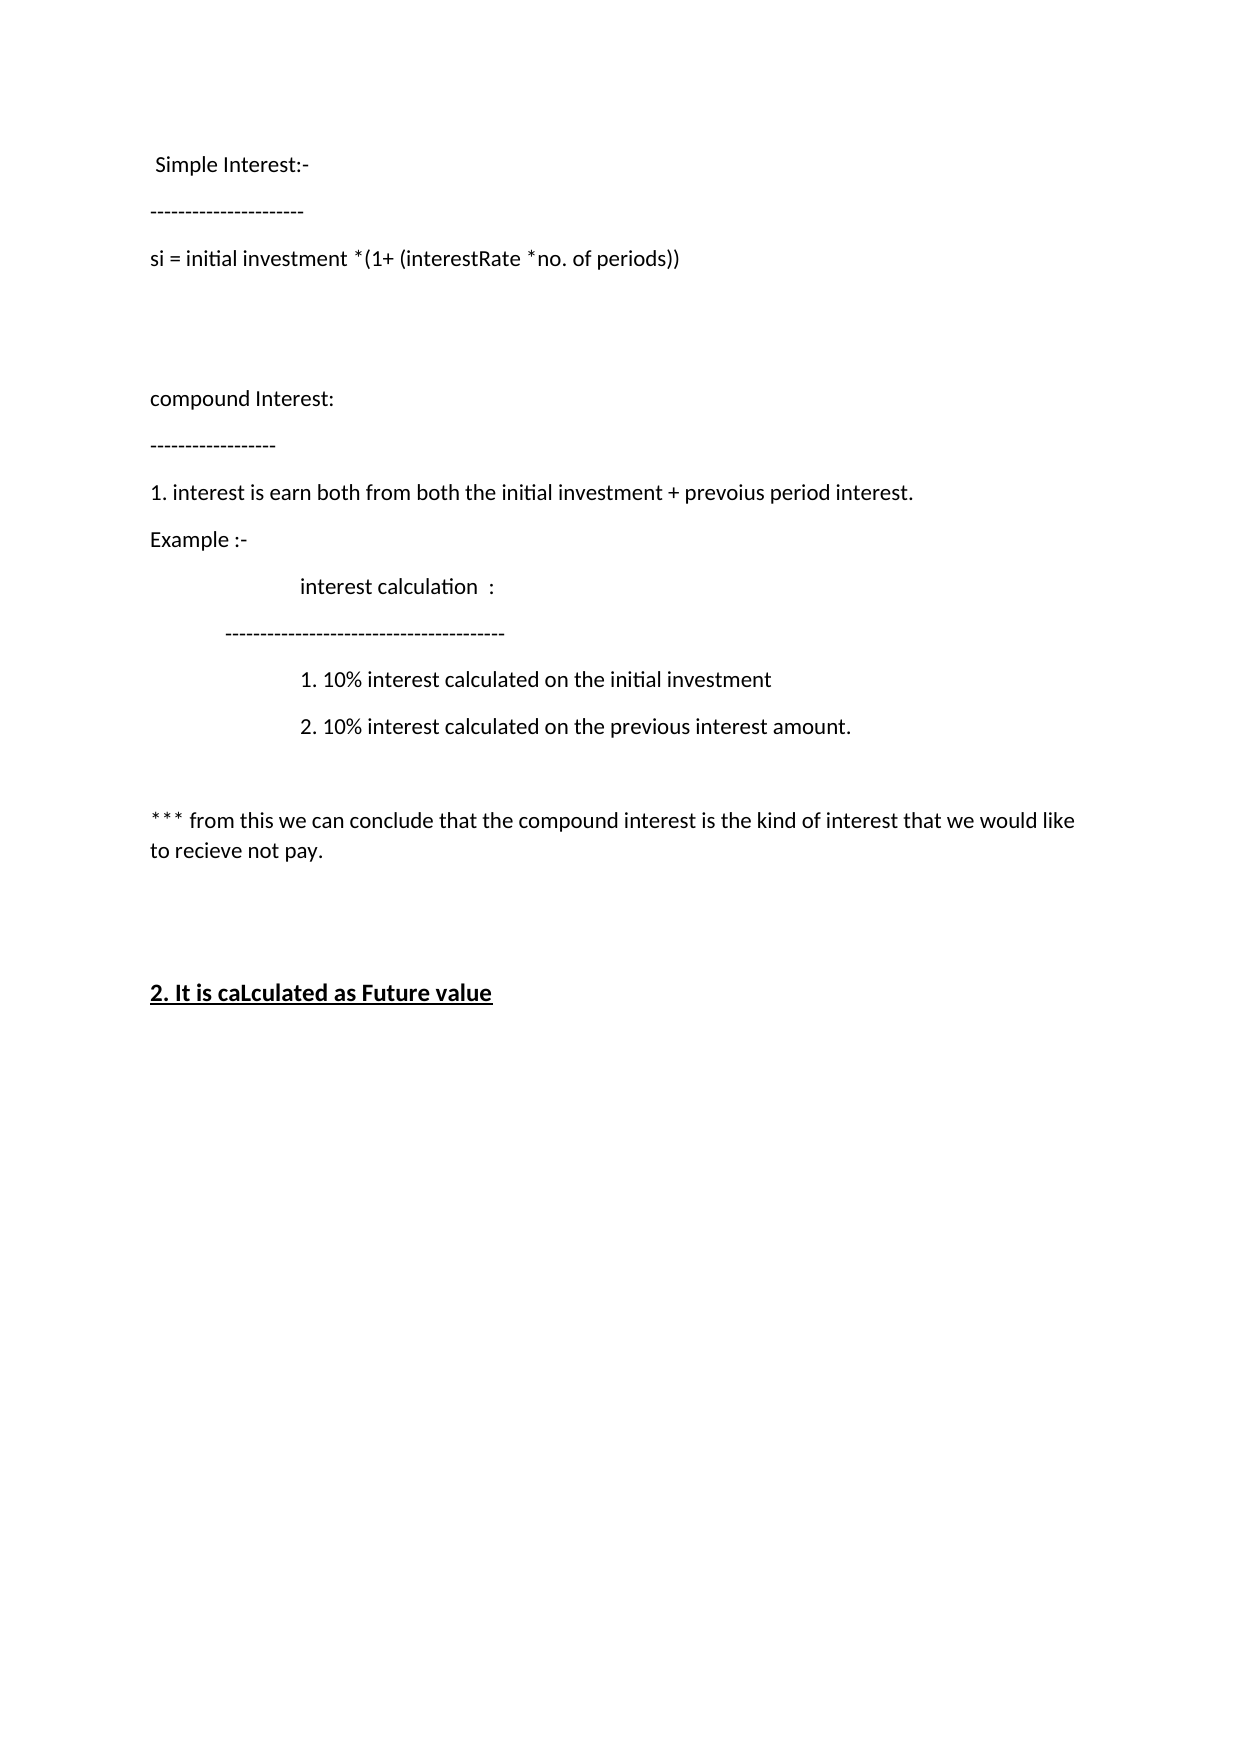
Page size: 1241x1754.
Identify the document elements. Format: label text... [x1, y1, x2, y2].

text 2. 10% interest calculated on the previous interest amount. [150, 712, 1090, 741]
text 1. interest is earn both from both the initial investment + prevoius period interest. [150, 478, 1090, 506]
text interest calculation : [150, 572, 1090, 600]
text si = initial investment *(1+ (interestRate *no. of periods)) [150, 244, 1090, 272]
text 1. 10% interest calculated on the initial investment [150, 666, 1090, 694]
text ---------------------------------------- [150, 619, 1090, 647]
text ---------------------- [150, 197, 1090, 225]
text compound Interest: [150, 384, 1090, 412]
text *** from this we can conclude that the compound interest is the kind of interest that we would like to recieve not pay. [150, 806, 1090, 864]
text 2. It is caLculated as Future value [150, 977, 1090, 1008]
text Simple Interest:- [150, 150, 1090, 178]
text Example :- [150, 525, 1090, 553]
text ------------------ [150, 431, 1090, 459]
